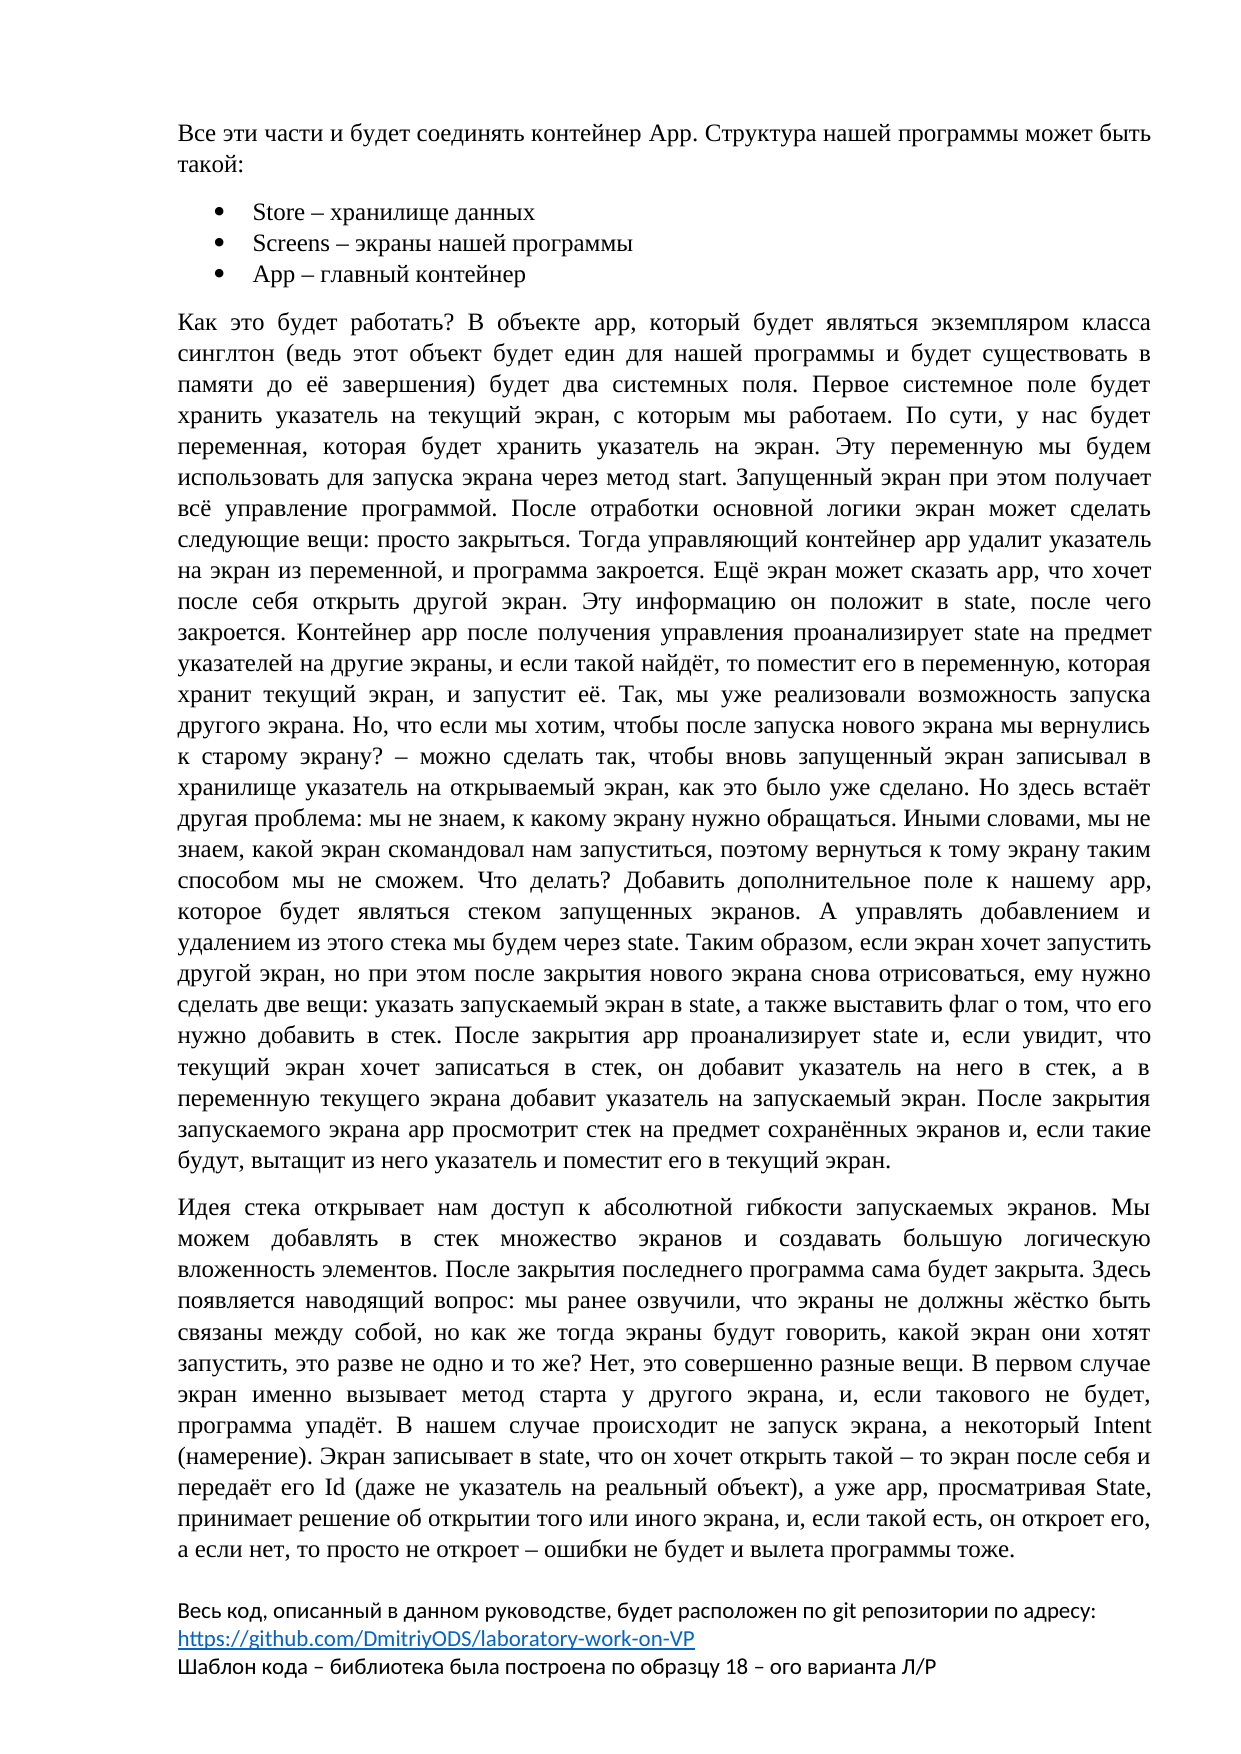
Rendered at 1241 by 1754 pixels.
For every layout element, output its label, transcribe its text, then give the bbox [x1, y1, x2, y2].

text Как это будет работать? В объекте app, который будет являться экземпляром класса синглтон (ведь этот объект будет един для нашей программы и будет существовать в памяти до её завершения) будет два системных поля. Первое системное поле будет хранить указатель на текущий экран, с которым мы работаем. По сути, у нас будет переменная, которая будет хранить указатель на экран. Эту переменную мы будем использовать для запуска экрана через метод start. Запущенный экран при этом получает всё управление программой. После отработки основной логики экран может сделать следующие вещи: просто закрыться. Тогда управляющий контейнер app удалит указатель на экран из переменной, и программа закроется. Ещё экран может сказать аpp, что хочет после себя открыть другой экран. Эту информацию он положит в state, после чего закроется. Контейнер app после получения управления проанализирует state на предмет указателей на другие экраны, и если такой найдёт, то поместит его в переменную, которая хранит текущий экран, и запустит её. Так, мы уже реализовали возможность запуска другого экрана. Но, что если мы хотим, чтобы после запуска нового экрана мы вернулись к старому экрану? – можно сделать так, чтобы вновь запущенный экран записывал в хранилище указатель на открываемый экран, как это было уже сделано. Но здесь встаёт другая проблема: мы не знаем, к какому экрану нужно обращаться. Иными словами, мы не знаем, какой экран скомандовал нам запуститься, поэтому вернуться к тому экрану таким способом мы не сможем. Что делать? Добавить дополнительное поле к нашему app, которое будет являться стеком запущенных экранов. А управлять добавлением и удалением из этого стека мы будем через state. Таким образом, если экран хочет запустить другой экран, но при этом после закрытия нового экрана снова отрисоваться, ему нужно сделать две вещи: указать запускаемый экран в state, а также выставить флаг о том, что его нужно добавить в стек. После закрытия app проанализирует state и, если увидит, что текущий экран хочет записаться в стек, он добавит указатель на него в стек, а в переменную текущего экрана добавит указатель на запускаемый экран. После закрытия запускаемого экрана app просмотрит стек на предмет сохранённых экранов и, если такие будут, вытащит из него указатель и поместит его в текущий экран. [177, 307, 1152, 1173]
list Store – хранилище данных [215, 197, 1152, 226]
list Screens – экраны нашей программы [215, 228, 1152, 257]
list App – главный контейнер [215, 259, 1152, 288]
text Идея стека открывает нам доступ к абсолютной гибкости запускаемых экранов. Мы можем добавлять в стек множество экранов и создавать большую логическую вложенность элементов. После закрытия последнего программа сама будет закрыта. Здесь появляется наводящий вопрос: мы ранее озвучили, что экраны не должны жёстко быть связаны между собой, но как же тогда экраны будут говорить, какой экран они хотят запустить, это разве не одно и то же? Нет, это совершенно разные вещи. В первом случае экран именно вызывает метод старта у другого экрана, и, если такового не будет, программа упадёт. В нашем случае происходит не запуск экрана, а некоторый Intent (намерение). Экран записывает в state, что он хочет открыть такой – то экран после себя и передаёт его Id (даже не указатель на реальный объект), а уже app, просматривая State, принимает решение об открытии того или иного экрана, и, если такой есть, он откроет его, а если нет, то просто не откроет – ошибки не будет и вылета программы тоже. [177, 1192, 1152, 1563]
text Все эти части и будет соединять контейнер App. Структура нашей программы может быть такой: [177, 118, 1152, 178]
